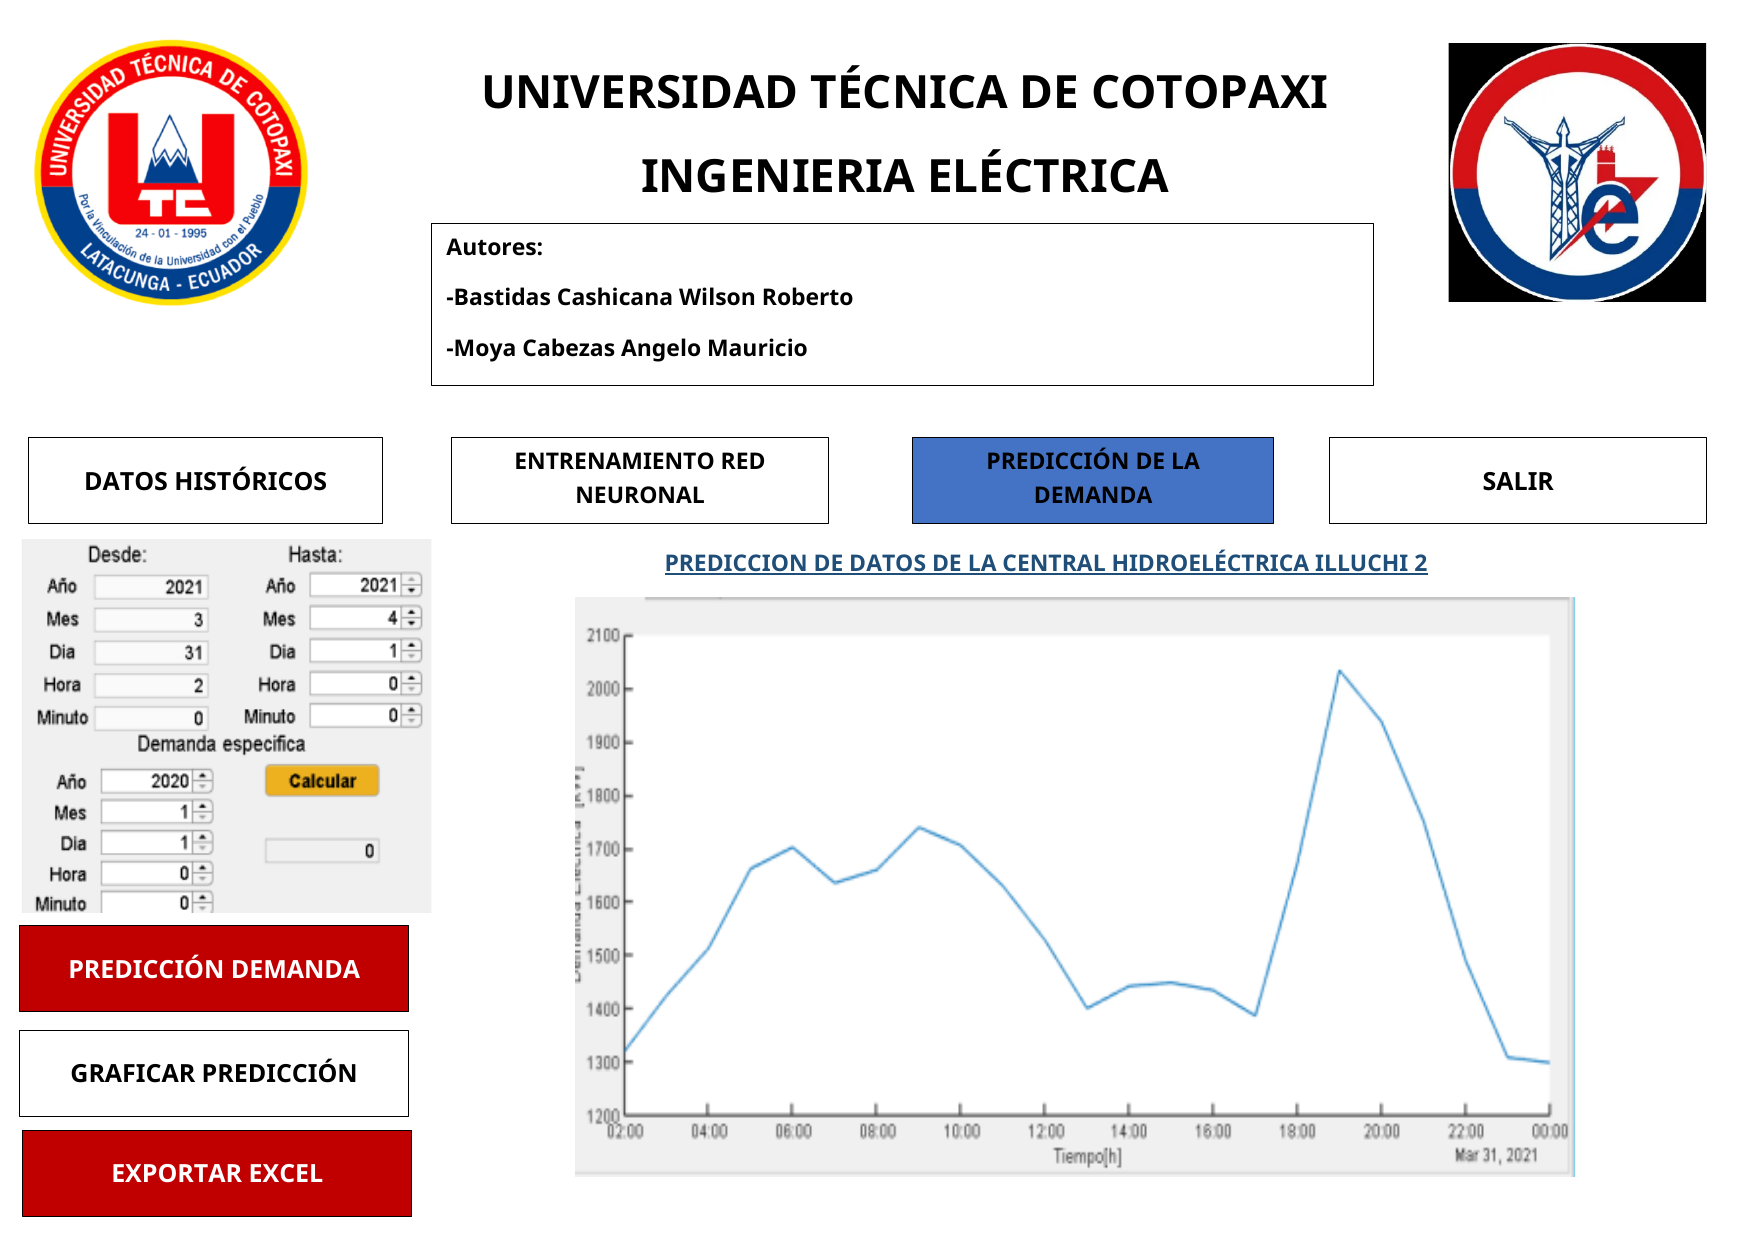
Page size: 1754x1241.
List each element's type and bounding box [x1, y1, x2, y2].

picture [18, 25, 324, 321]
picture [1448, 43, 1707, 302]
picture [575, 597, 1575, 1177]
picture [21, 539, 432, 913]
